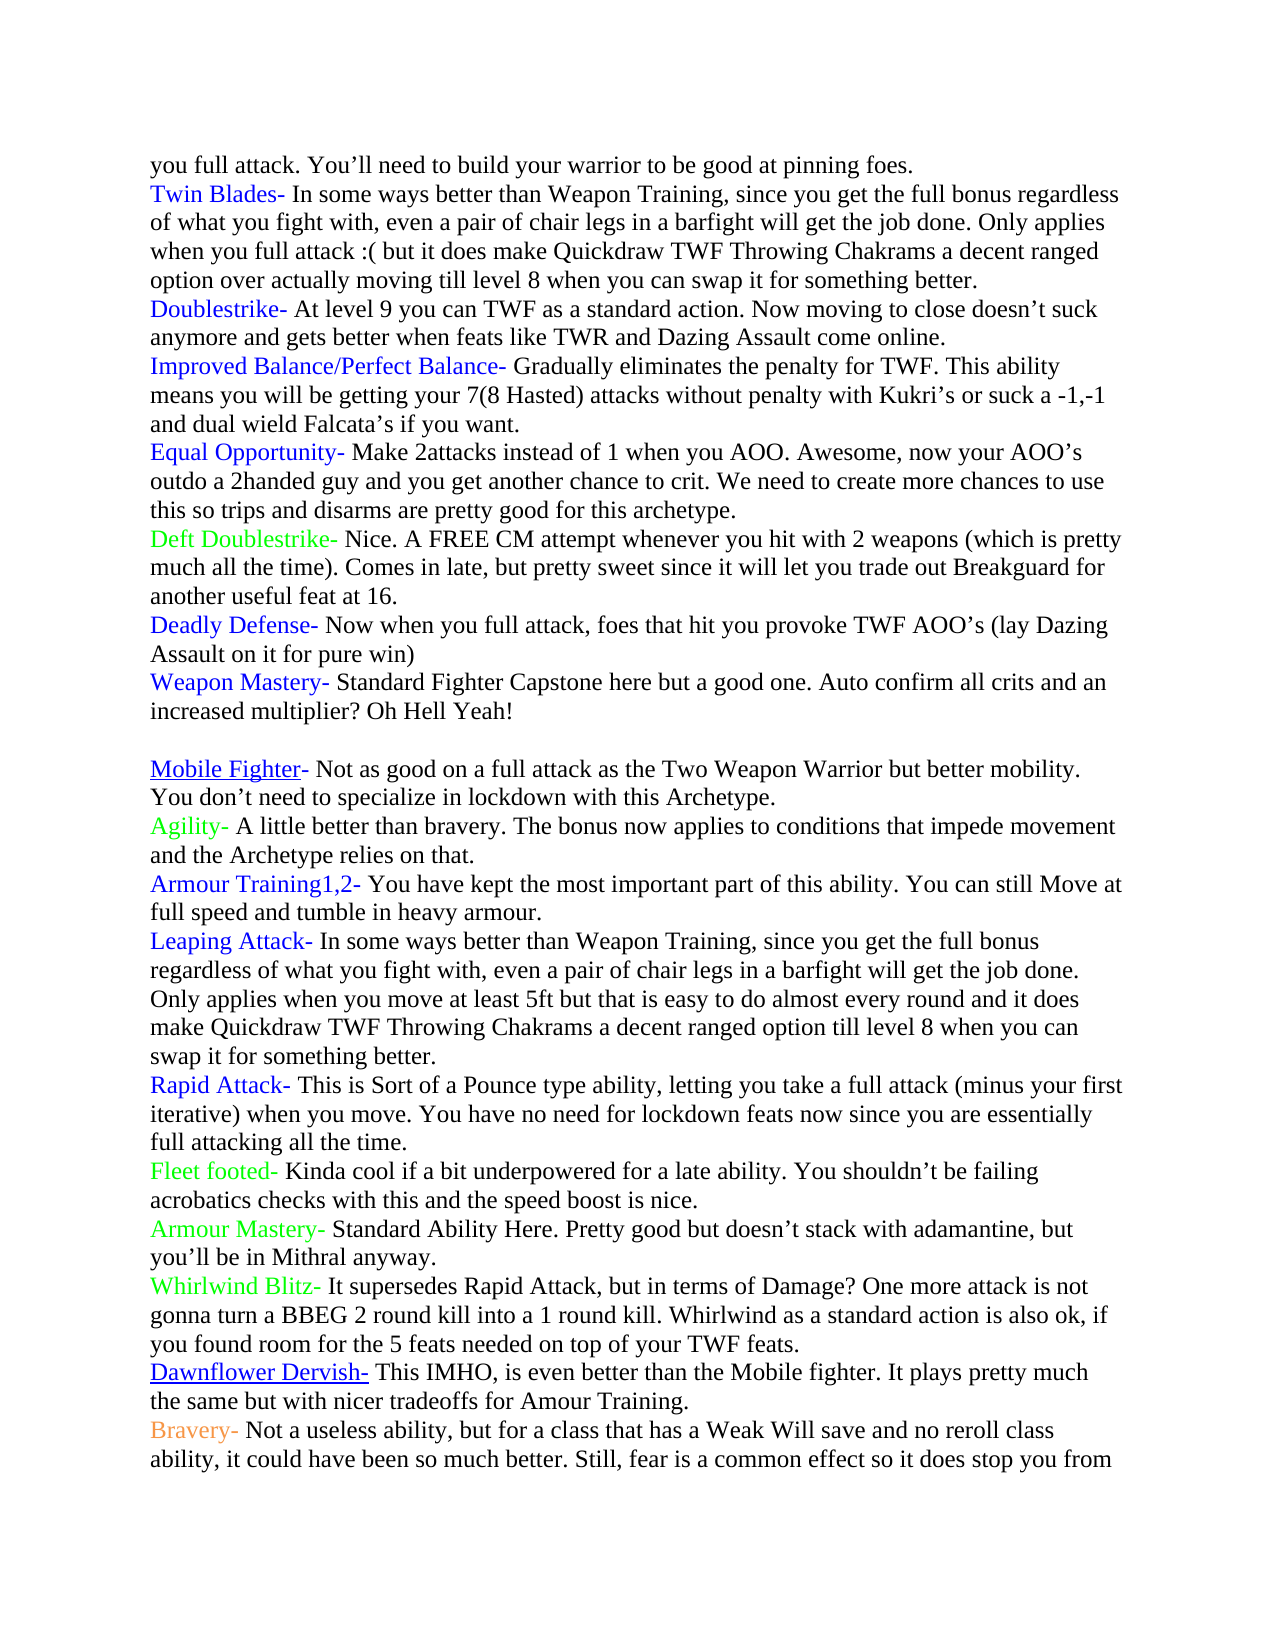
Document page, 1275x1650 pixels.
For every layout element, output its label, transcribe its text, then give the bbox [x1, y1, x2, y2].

text Agility- A little better than bravery. The bonus now applies to conditions that impede movement and the Archetype relies on that. [150, 811, 1125, 869]
text Improved Balance/Perfect Balance- Gradually eliminates the penalty for TWF. This ability means you will be getting your 7(8 Hasted) attacks without penalty with Kukri’s or suck a -1,-1 and dual wield Falcata’s if you want. [150, 351, 1125, 437]
text Deft Doublestrike- Nice. A FREE CM attempt whenever you hit with 2 weapons (which is pretty much all the time). Comes in late, but pretty sweet since it will let you trade out Breakguard for another useful feat at 16. [150, 524, 1125, 610]
text Armour Mastery- Standard Ability Here. Pretty good but doesn’t stack with adamantine, but you’ll be in Mithral anyway. [150, 1214, 1125, 1271]
text Twin Blades- In some ways better than Weapon Training, since you get the full bonus regardless of what you fight with, even a pair of chair legs in a barfight will get the job done. Only applies when you full attack :( but it does make Quickdraw TWF Throwing Chakrams a decent ranged option over actually moving till level 8 when you can swap it for something better. [150, 179, 1125, 294]
text Equal Opportunity- Make 2attacks instead of 1 when you AOO. Awesome, now your AOO’s outdo a 2handed guy and you get another chance to crit. We need to create more chances to use this so trips and disarms are pretty good for this archetype. [150, 437, 1125, 524]
text Doublestrike- At level 9 you can TWF as a standard action. Now moving to close doesn’t suck anymore and gets better when feats like TWR and Dazing Assault come online. [150, 294, 1125, 351]
text Fleet footed- Kinda cool if a bit underpowered for a late ability. You shouldn’t be failing acrobatics checks with this and the speed boost is nice. [150, 1156, 1125, 1214]
text Mobile Fighter- Not as good on a full attack as the Two Weapon Warrior but better mobility. You don’t need to specialize in lockdown with this Archetype. [150, 754, 1125, 811]
text Dawnflower Dervish- This IMHO, is even better than the Mobile fighter. It plays pretty much the same but with nicer tradeoffs for Amour Training. [150, 1357, 1125, 1415]
text Deadly Defense- Now when you full attack, foes that hit you provoke TWF AOO’s (lay Dazing Assault on it for pure win) [150, 610, 1125, 667]
text Armour Training1,2- You have kept the most important part of this ability. You can still Move at full speed and tumble in heavy armour. [150, 869, 1125, 926]
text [150, 1415, 1125, 1472]
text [150, 150, 1125, 179]
text Whirlwind Blitz- It supersedes Rapid Attack, but in terms of Damage? One more attack is not gonna turn a BBEG 2 round kill into a 1 round kill. Whirlwind as a standard action is also ok, if you found room for the 5 feats needed on top of your TWF feats. [150, 1271, 1125, 1357]
text Weapon Mastery- Standard Fighter Capstone here but a good one. Auto confirm all crits and an increased multiplier? Oh Hell Yeah! [150, 667, 1125, 725]
text Leaping Attack- In some ways better than Weapon Training, since you get the full bonus regardless of what you fight with, even a pair of chair legs in a barfight will get the job done. Only applies when you move at least 5ft but that is easy to do almost every round and it does make Quickdraw TWF Throwing Chakrams a decent ranged option till level 8 when you can swap it for something better. [150, 926, 1125, 1070]
